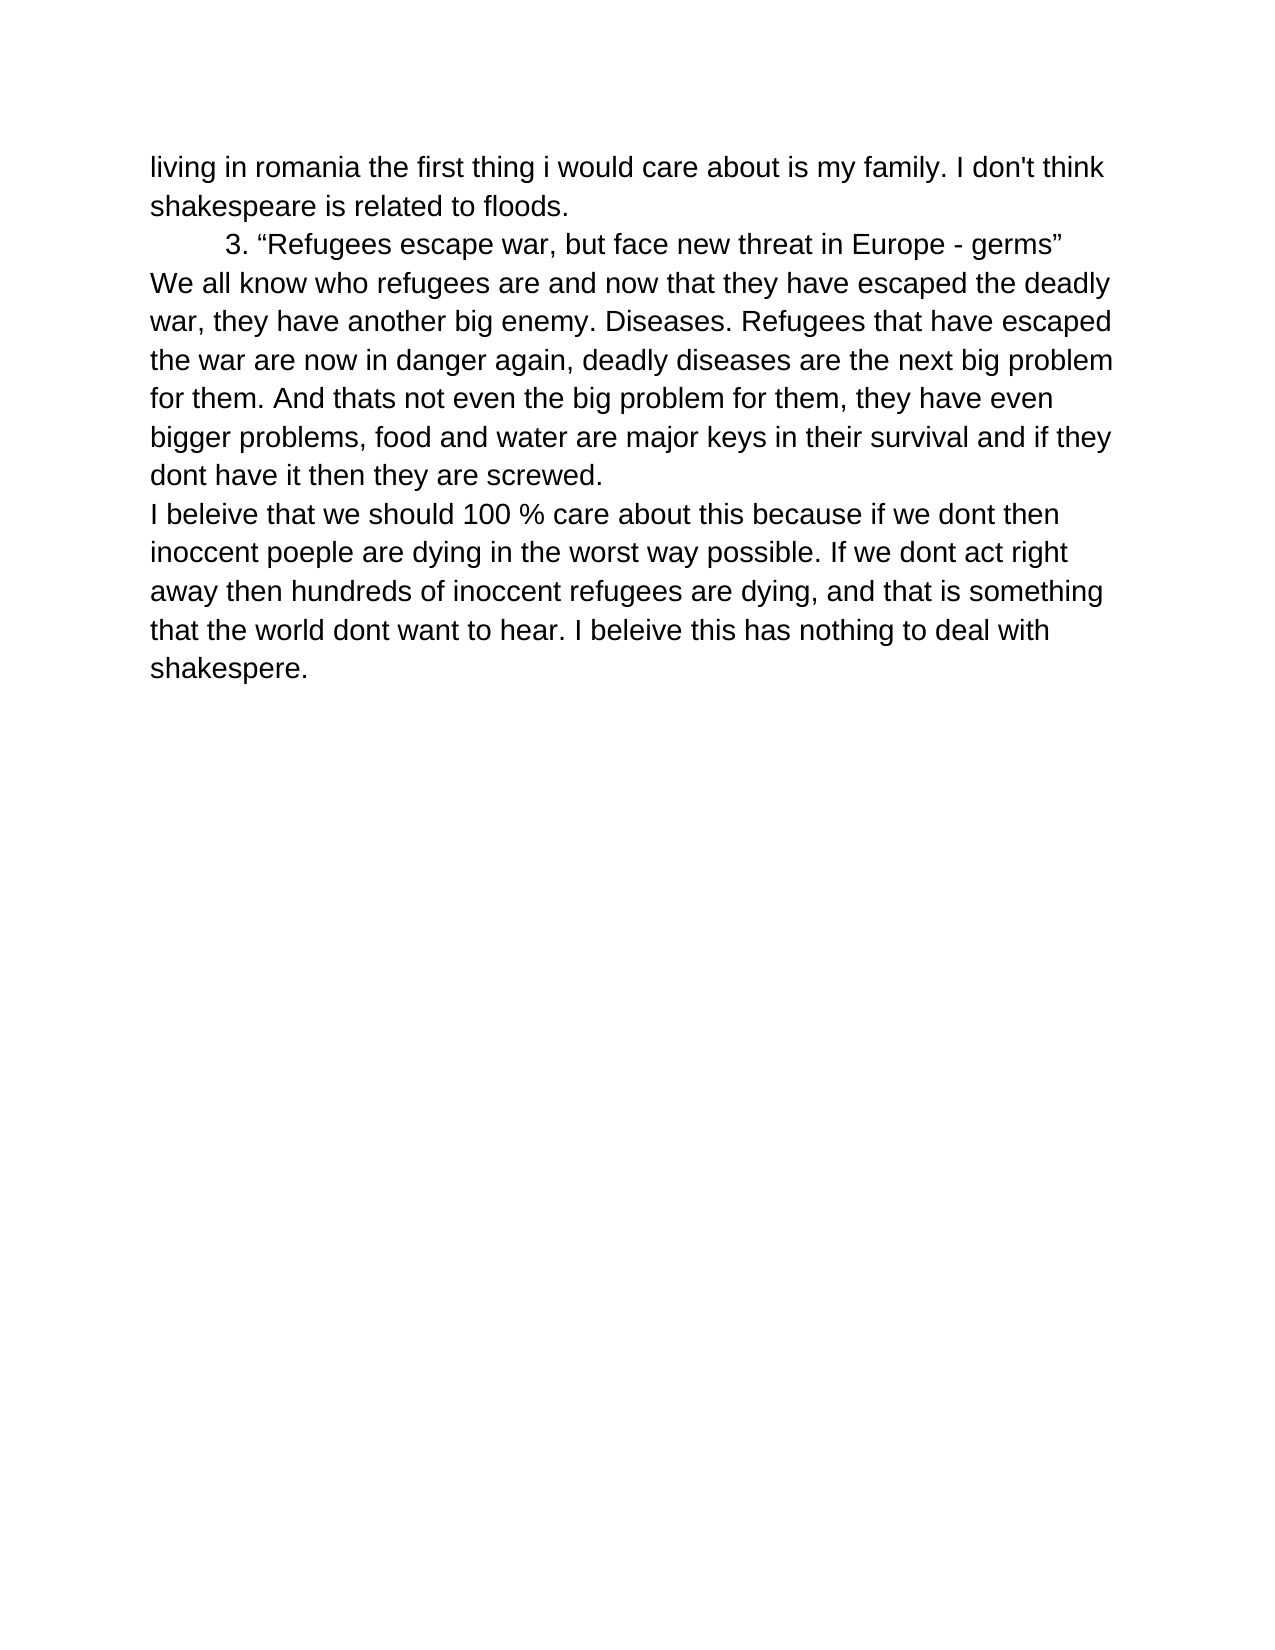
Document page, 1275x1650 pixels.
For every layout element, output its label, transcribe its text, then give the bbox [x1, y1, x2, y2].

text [150, 150, 1125, 222]
text 3. “Refugees escape war, but face new threat in Europe - germs” [150, 227, 1125, 261]
text I beleive that we should 100 % care about this because if we dont then inoccent poeple are dying in the worst way possible. If we dont act right away then hundreds of inoccent refugees are dying, and that is something that the world dont want to hear. I beleive this has nothing to deal with shakespere. [150, 497, 1125, 684]
text We all know who refugees are and now that they have escaped the deadly war, they have another big enemy. Diseases. Refugees that have escaped the war are now in danger again, deadly diseases are the next big problem for them. And thats not even the big problem for them, they have even bigger problems, food and water are major keys in their survival and if they dont have it then they are screwed. [150, 266, 1125, 492]
